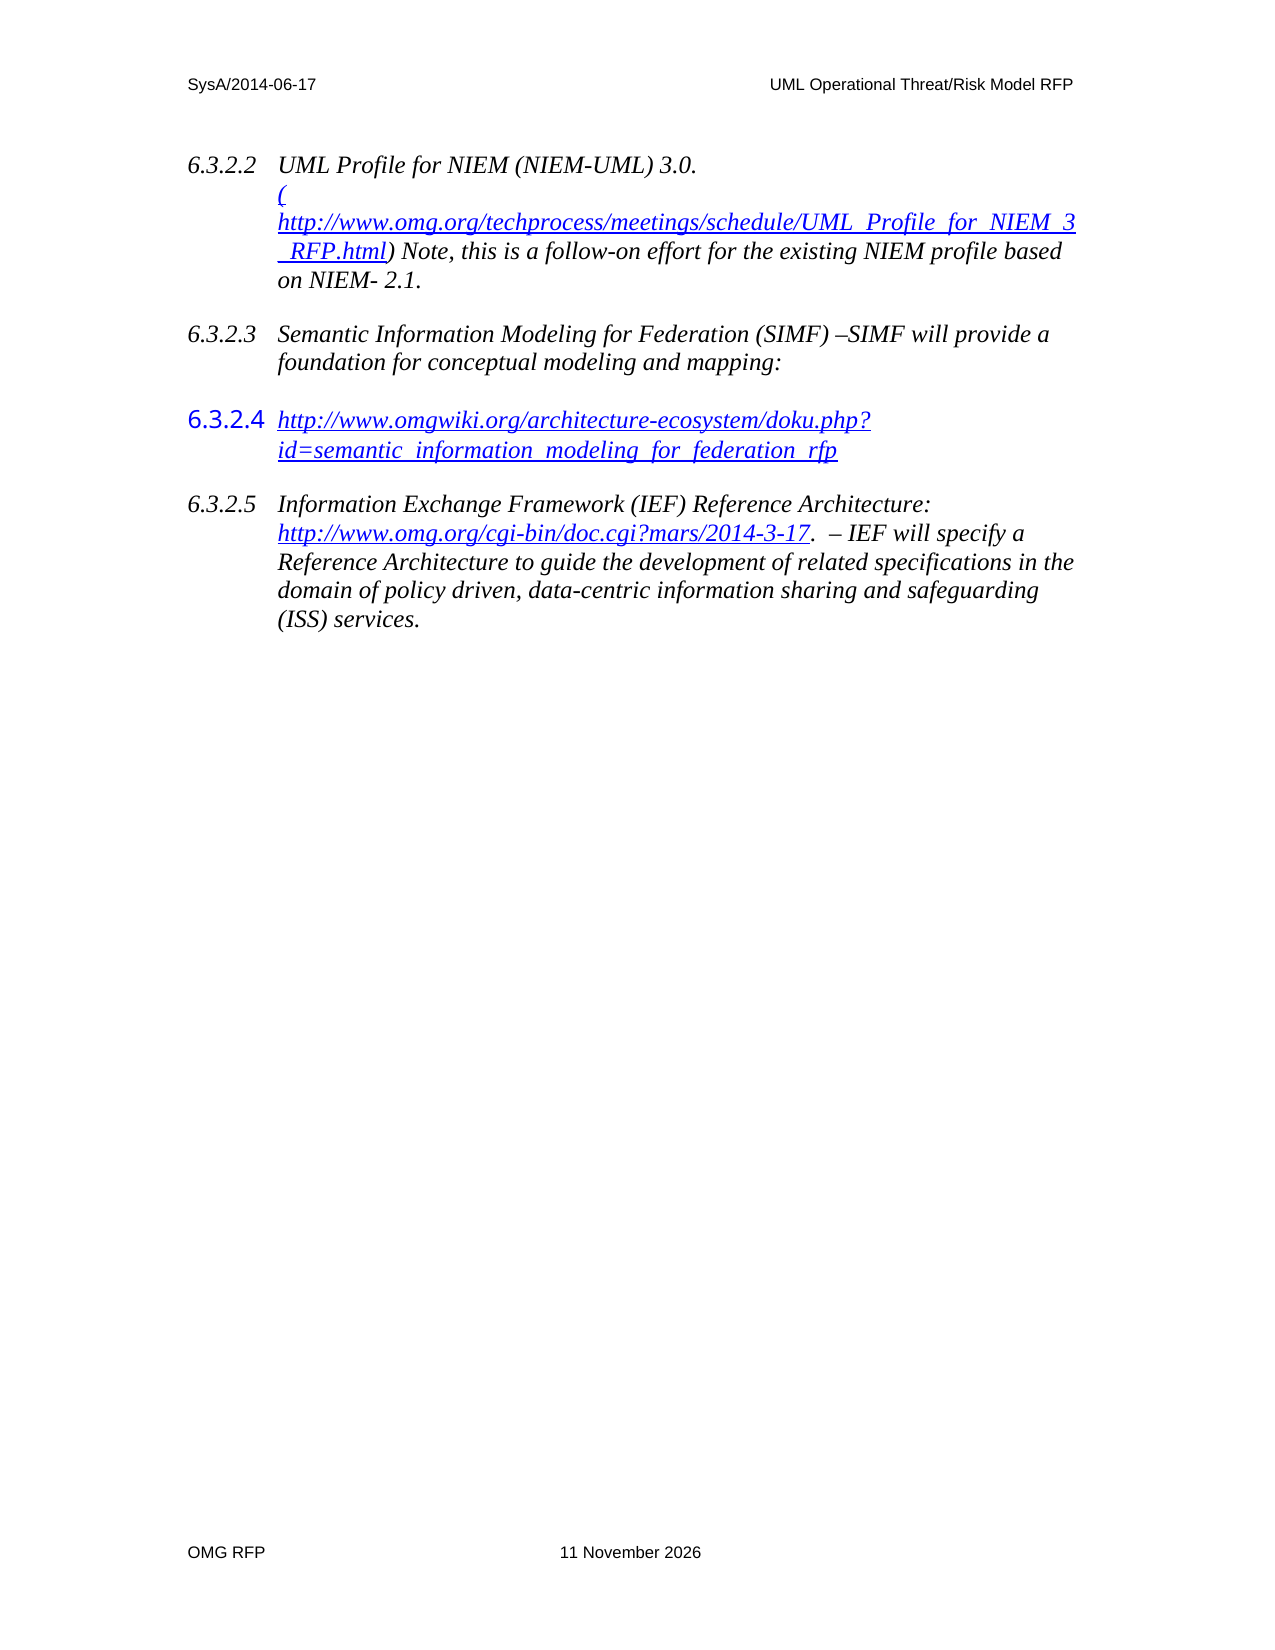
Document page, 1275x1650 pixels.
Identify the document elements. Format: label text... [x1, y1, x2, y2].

subtitle Information Exchange Framework (IEF) Reference Architecture: http://www.omg.org/cgi-bin/doc.cgi?mars/2014-3-17. – IEF will specify a Reference Architecture to guide the development of related specifications in the domain of policy driven, data-centric information sharing and safeguarding (ISS) services. [187, 489, 1087, 633]
subtitle http://www.omgwiki.org/architecture-ecosystem/doku.php?id=semantic_information_modeling_for_federation_rfp [187, 401, 1087, 464]
subtitle Semantic Information Modeling for Federation (SIMF) –SIMF will provide a foundation for conceptual modeling and mapping: [187, 319, 1087, 376]
subtitle UML Profile for NIEM (NIEM-UML) 3.0. (http://www.omg.org/techprocess/meetings/schedule/UML_Profile_for_NIEM_3_RFP.html) Note, this is a follow-on effort for the existing NIEM profile based on NIEM- 2.1. [187, 150, 1087, 294]
